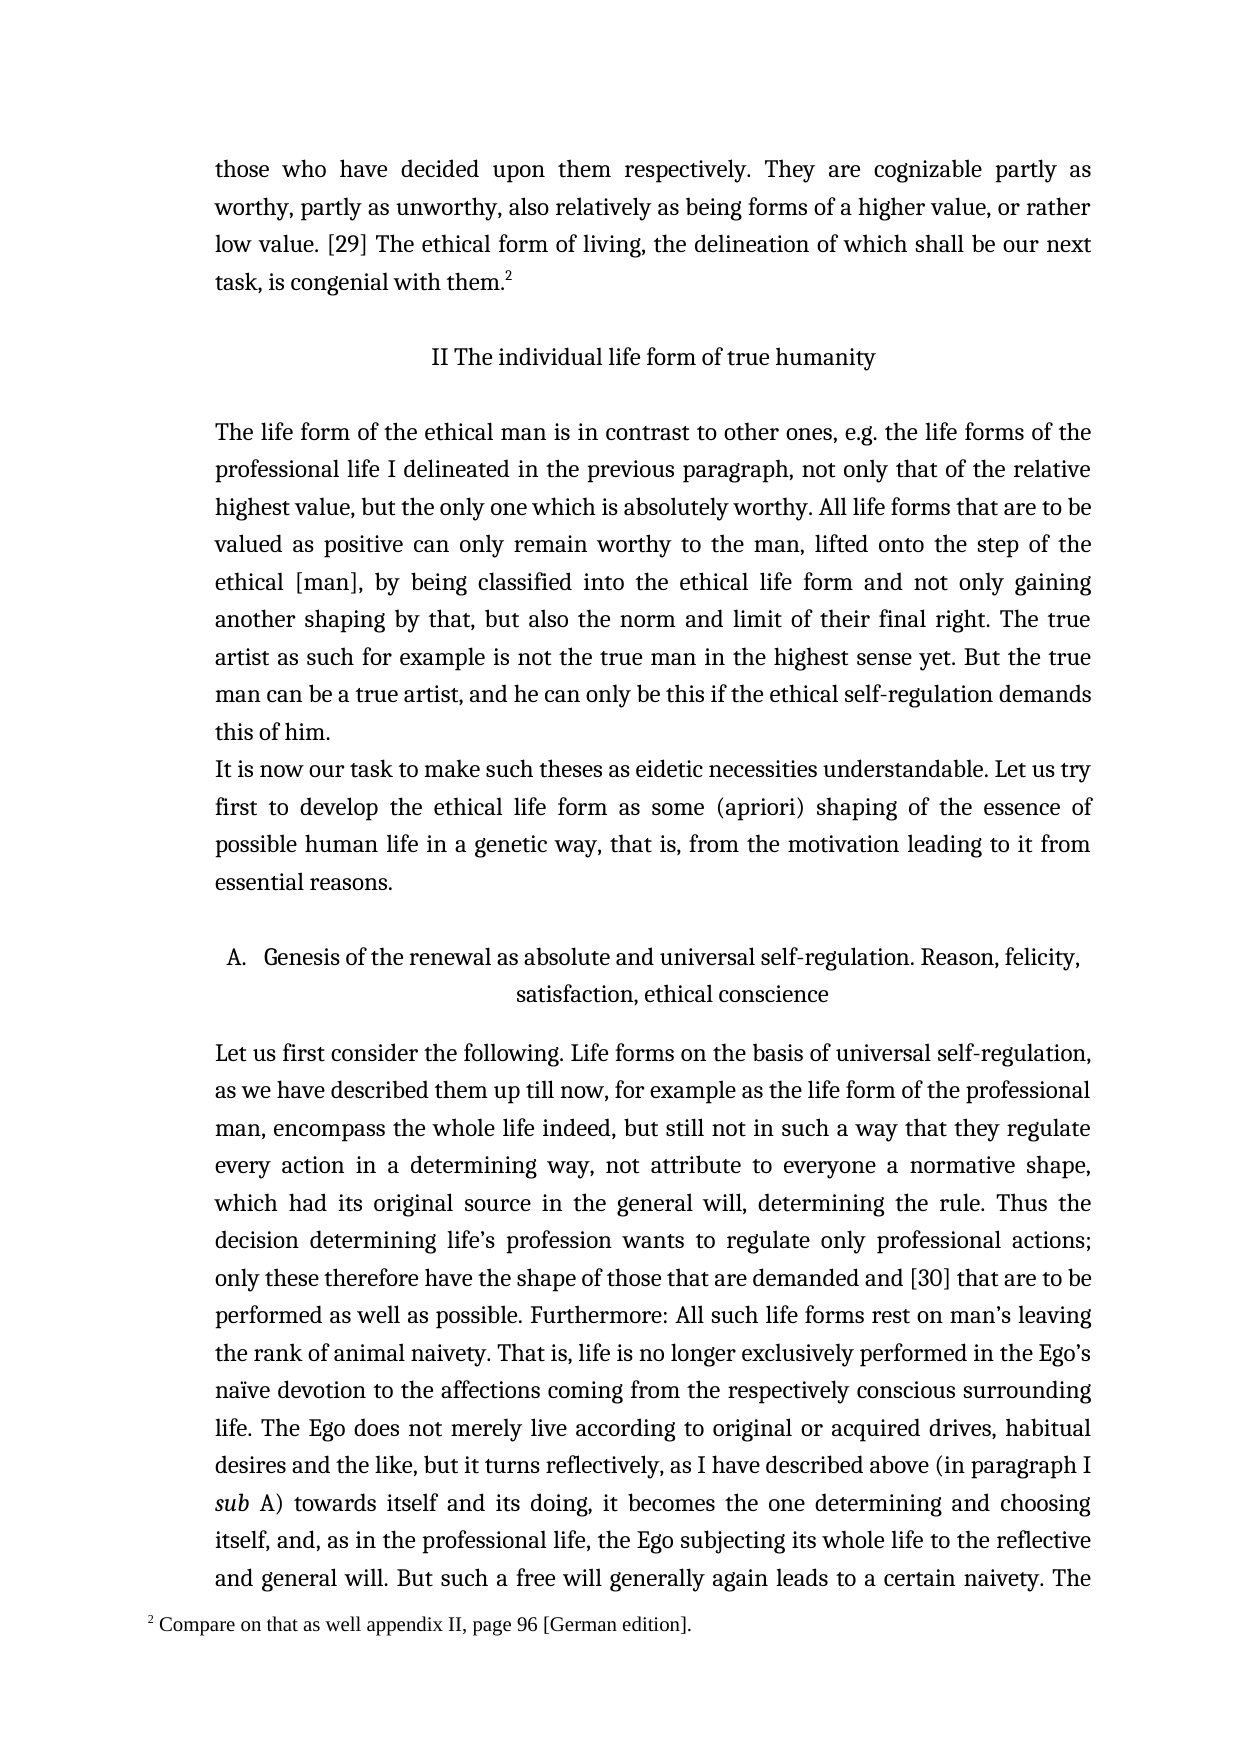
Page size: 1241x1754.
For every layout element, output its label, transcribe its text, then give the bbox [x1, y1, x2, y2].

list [215, 148, 1093, 298]
list It is now our task to make such theses as eidetic necessities understandable. Let us try first to develop the ethical life form as some (apriori) shaping of the essence of possible human life in a genetic way, that is, from the motivation leading to it from essential reasons. [215, 748, 1093, 898]
list The life form of the ethical man is in contrast to other ones, e.g. the life forms of the professional life I delineated in the previous paragraph, not only that of the relative highest value, but the only one which is absolutely worthy. All life forms that are to be valued as positive can only remain worthy to the man, lifted onto the step of the ethical [man], by being classified into the ethical life form and not only gaining another shaping by that, but also the norm and limit of their final right. The true artist as such for example is not the true man in the highest sense yet. But the true man can be a true artist, and he can only be this if the ethical self-regulation demands this of him. [215, 410, 1093, 748]
list II The individual life form of true humanity [215, 335, 1093, 373]
list Genesis of the renewal as absolute and universal self-regulation. Reason, felicity, satisfaction, ethical conscience [215, 935, 1093, 1010]
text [215, 1031, 1093, 1593]
